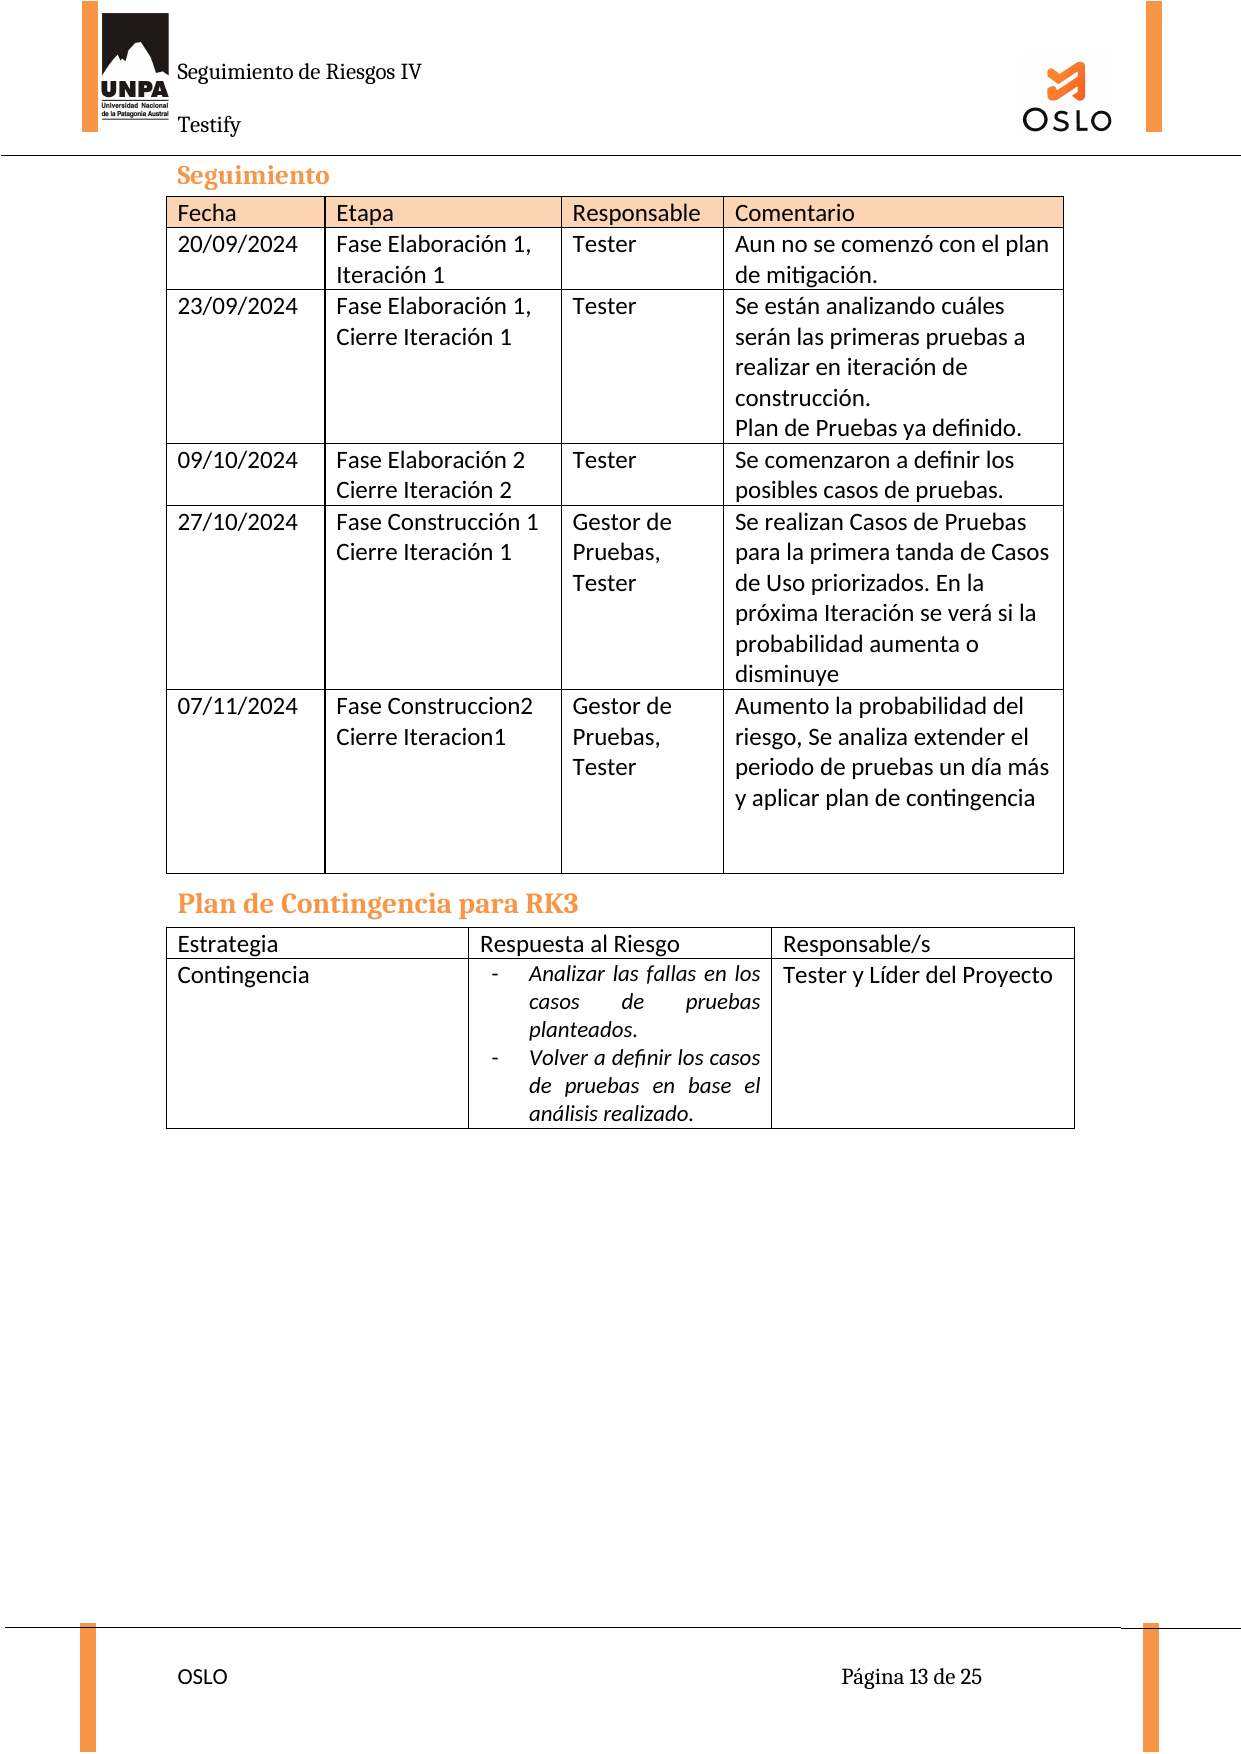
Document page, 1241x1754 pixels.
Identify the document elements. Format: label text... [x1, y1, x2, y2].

table_cell Fase Elaboración 2 Cierre Iteración 2 [326, 444, 561, 505]
table_cell Se están analizando cuáles serán las primeras pruebas a realizar en iteración de construcción. Plan de Pruebas ya definido. [724, 290, 1063, 443]
table_cell 23/09/2024 [167, 290, 324, 443]
table_cell Tester [562, 228, 723, 289]
table_header Estrategia [167, 928, 468, 958]
table_cell Fase Construccion2 Cierre Iteracion1 [326, 690, 561, 873]
table_cell Fase Elaboración 1, Cierre Iteración 1 [326, 290, 561, 443]
table_cell 27/10/2024 [167, 506, 324, 689]
table_cell Aun no se comenzó con el plan de mitigación. [724, 228, 1063, 289]
table_header Responsable/s [772, 928, 1074, 958]
table_header Responsable [562, 197, 723, 227]
table_header Fecha [167, 197, 324, 227]
table_cell Aumento la probabilidad del riesgo, Se analiza extender el periodo de pruebas un día más y aplicar plan de contingencia [724, 690, 1063, 873]
table_cell Gestor de Pruebas, Tester [562, 506, 723, 689]
table_cell Contingencia [167, 959, 468, 1127]
table_cell Tester y Líder del Proyecto [772, 959, 1074, 1127]
table_cell Se realizan Casos de Pruebas para la primera tanda de Casos de Uso priorizados. En la próxima Iteración se verá si la probabilidad aumenta o disminuye [724, 506, 1063, 689]
table_cell Fase Construcción 1 Cierre Iteración 1 [326, 506, 561, 689]
table_cell 09/10/2024 [167, 444, 324, 505]
table_cell Fase Elaboración 1, Iteración 1 [326, 228, 561, 289]
table_cell Gestor de Pruebas, Tester [562, 690, 723, 873]
table_cell Analizar las fallas en los casos de pruebas planteados. Volver a definir los casos de pruebas en base el análisis realizado. [469, 959, 771, 1127]
text Seguimiento [177, 160, 1063, 191]
picture [1020, 54, 1112, 135]
table_header Etapa [326, 197, 561, 227]
table_cell Tester [562, 290, 723, 443]
text Plan de Contingencia para RK3 [177, 887, 1063, 920]
table_header Respuesta al Riesgo [469, 928, 771, 958]
table_cell Se comenzaron a definir los posibles casos de pruebas. [724, 444, 1063, 505]
table_cell 07/11/2024 [167, 690, 324, 873]
table_cell Tester [562, 444, 723, 505]
picture [100, 11, 170, 121]
table_cell 20/09/2024 [167, 228, 324, 289]
table_header Comentario [724, 197, 1063, 227]
